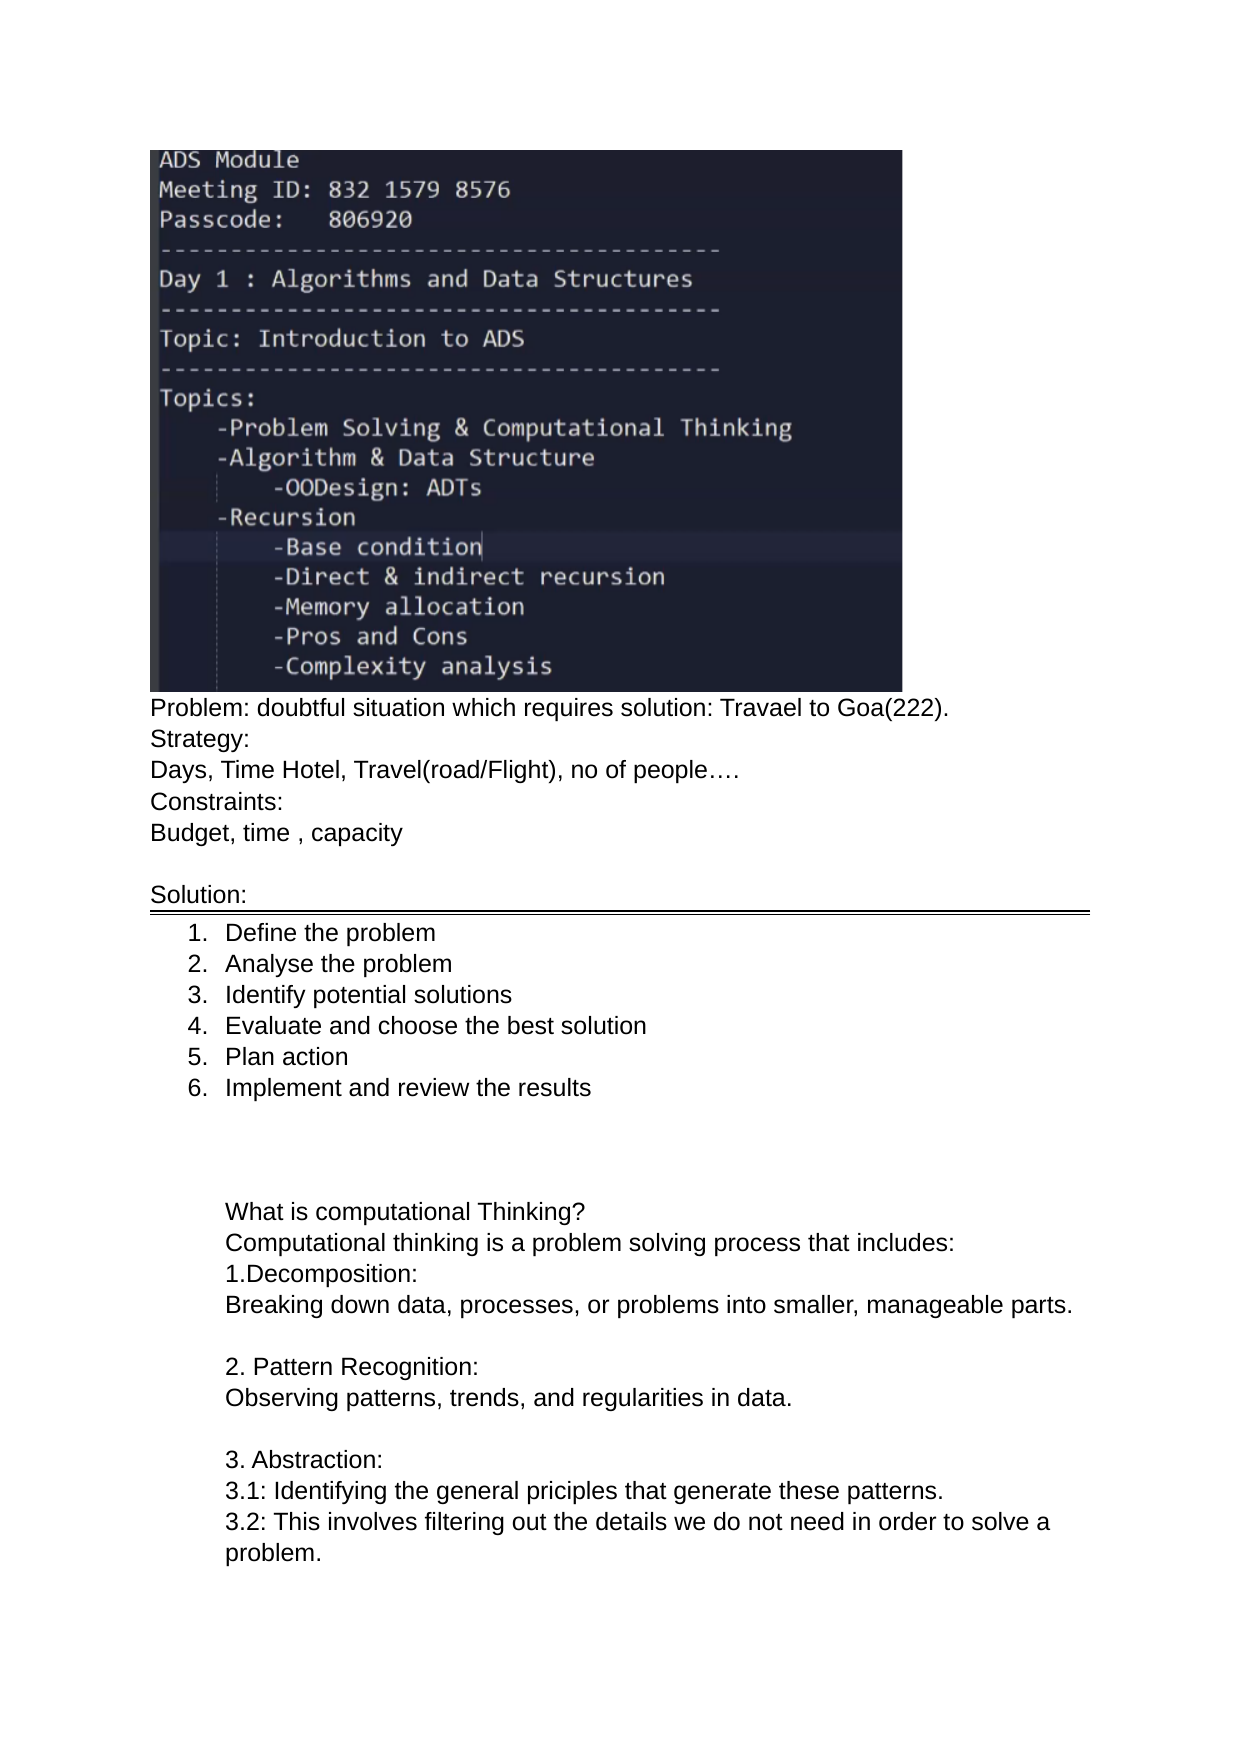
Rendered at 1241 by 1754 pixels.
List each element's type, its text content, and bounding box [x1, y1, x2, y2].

list Observing patterns, trends, and regularities in data. [225, 1383, 1090, 1412]
list Plan action [187, 1042, 1090, 1070]
text Constraints: [150, 787, 1090, 815]
list 1.Decomposition: [225, 1259, 1090, 1288]
list 2. Pattern Recognition: [225, 1352, 1090, 1381]
list Identify potential solutions [187, 979, 1090, 1008]
list 3.1: Identifying the general priciples that generate these patterns. [225, 1476, 1090, 1505]
text Problem: doubtful situation which requires solution: Travael to Goa(222). [150, 693, 1090, 722]
list 3.2: This involves filtering out the details we do not need in order to solve a problem. [225, 1507, 1090, 1567]
list Implement and review the results [187, 1073, 1090, 1101]
text Days, Time Hotel, Travel(road/Flight), no of people…. [150, 756, 1090, 784]
list Define the problem [187, 917, 1090, 946]
list What is computational Thinking? [225, 1197, 1090, 1226]
list 3. Abstraction: [225, 1445, 1090, 1474]
text Solution: [150, 880, 1090, 910]
list Analyse the problem [187, 948, 1090, 977]
text Strategy: [150, 724, 1090, 753]
picture [150, 150, 903, 692]
list Breaking down data, processes, or problems into smaller, manageable parts. [225, 1290, 1090, 1319]
text Budget, time , capacity [150, 818, 1090, 846]
list Computational thinking is a problem solving process that includes: [225, 1228, 1090, 1257]
list Evaluate and choose the best solution [187, 1011, 1090, 1039]
